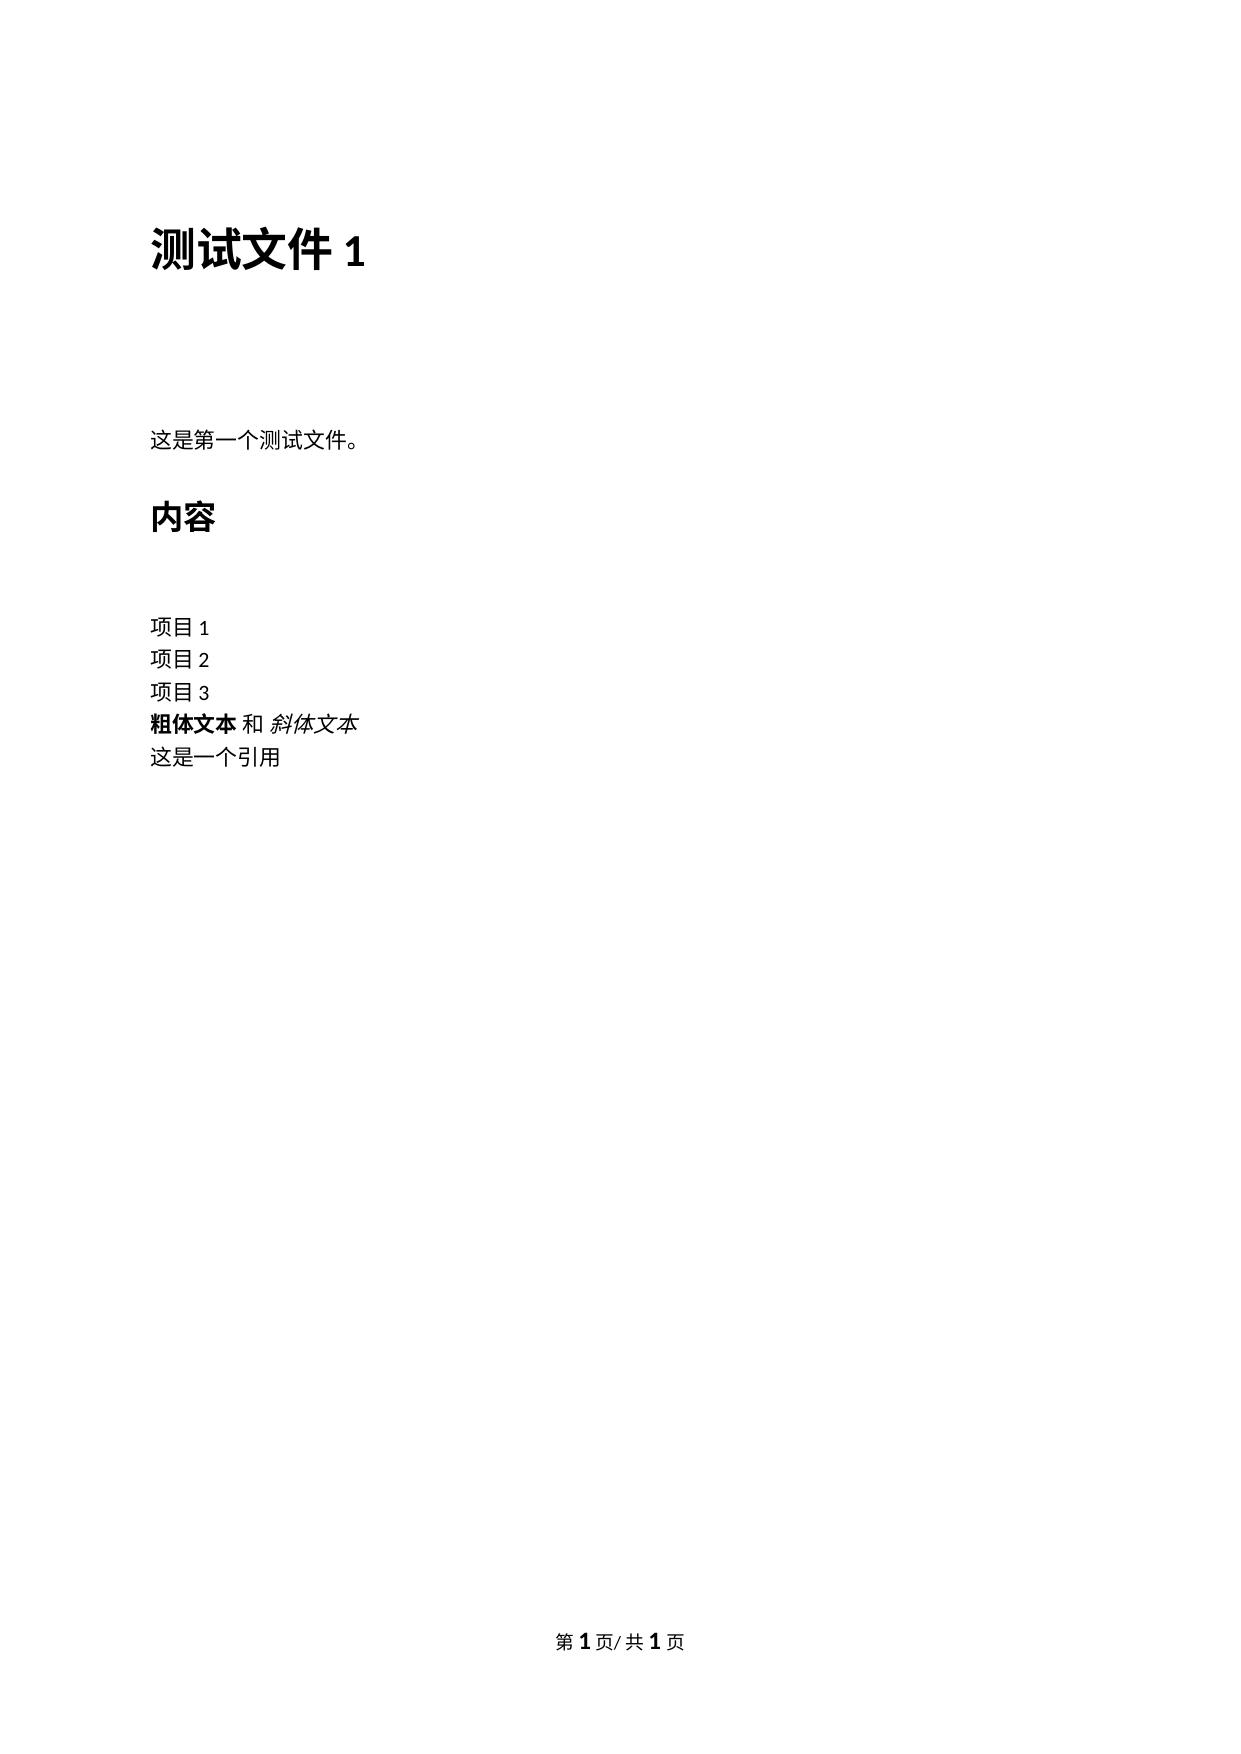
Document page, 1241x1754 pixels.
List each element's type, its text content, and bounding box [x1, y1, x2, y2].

subtitle 内容 [150, 482, 1090, 547]
subtitle 测试文件1 [150, 197, 1090, 295]
